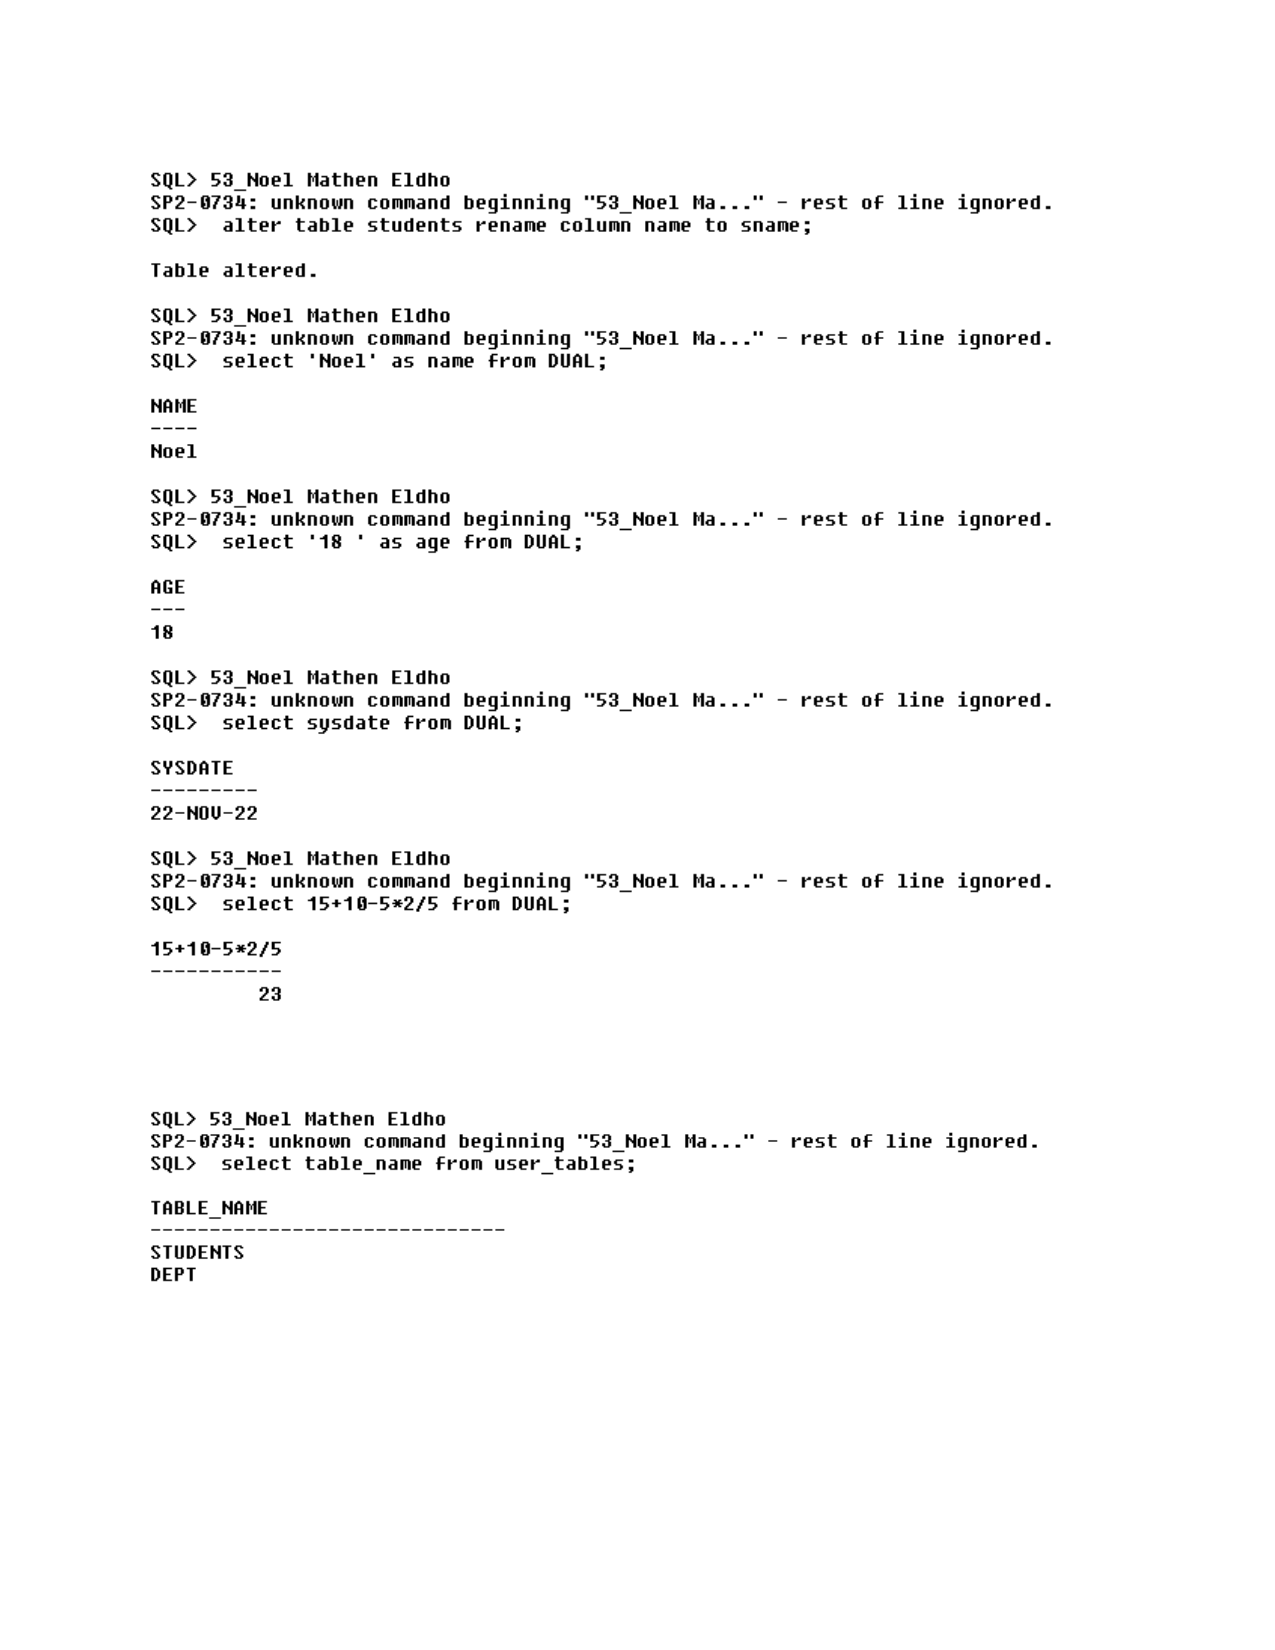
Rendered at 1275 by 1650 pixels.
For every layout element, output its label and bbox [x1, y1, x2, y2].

picture [150, 1096, 1125, 1305]
picture [150, 150, 1125, 1019]
